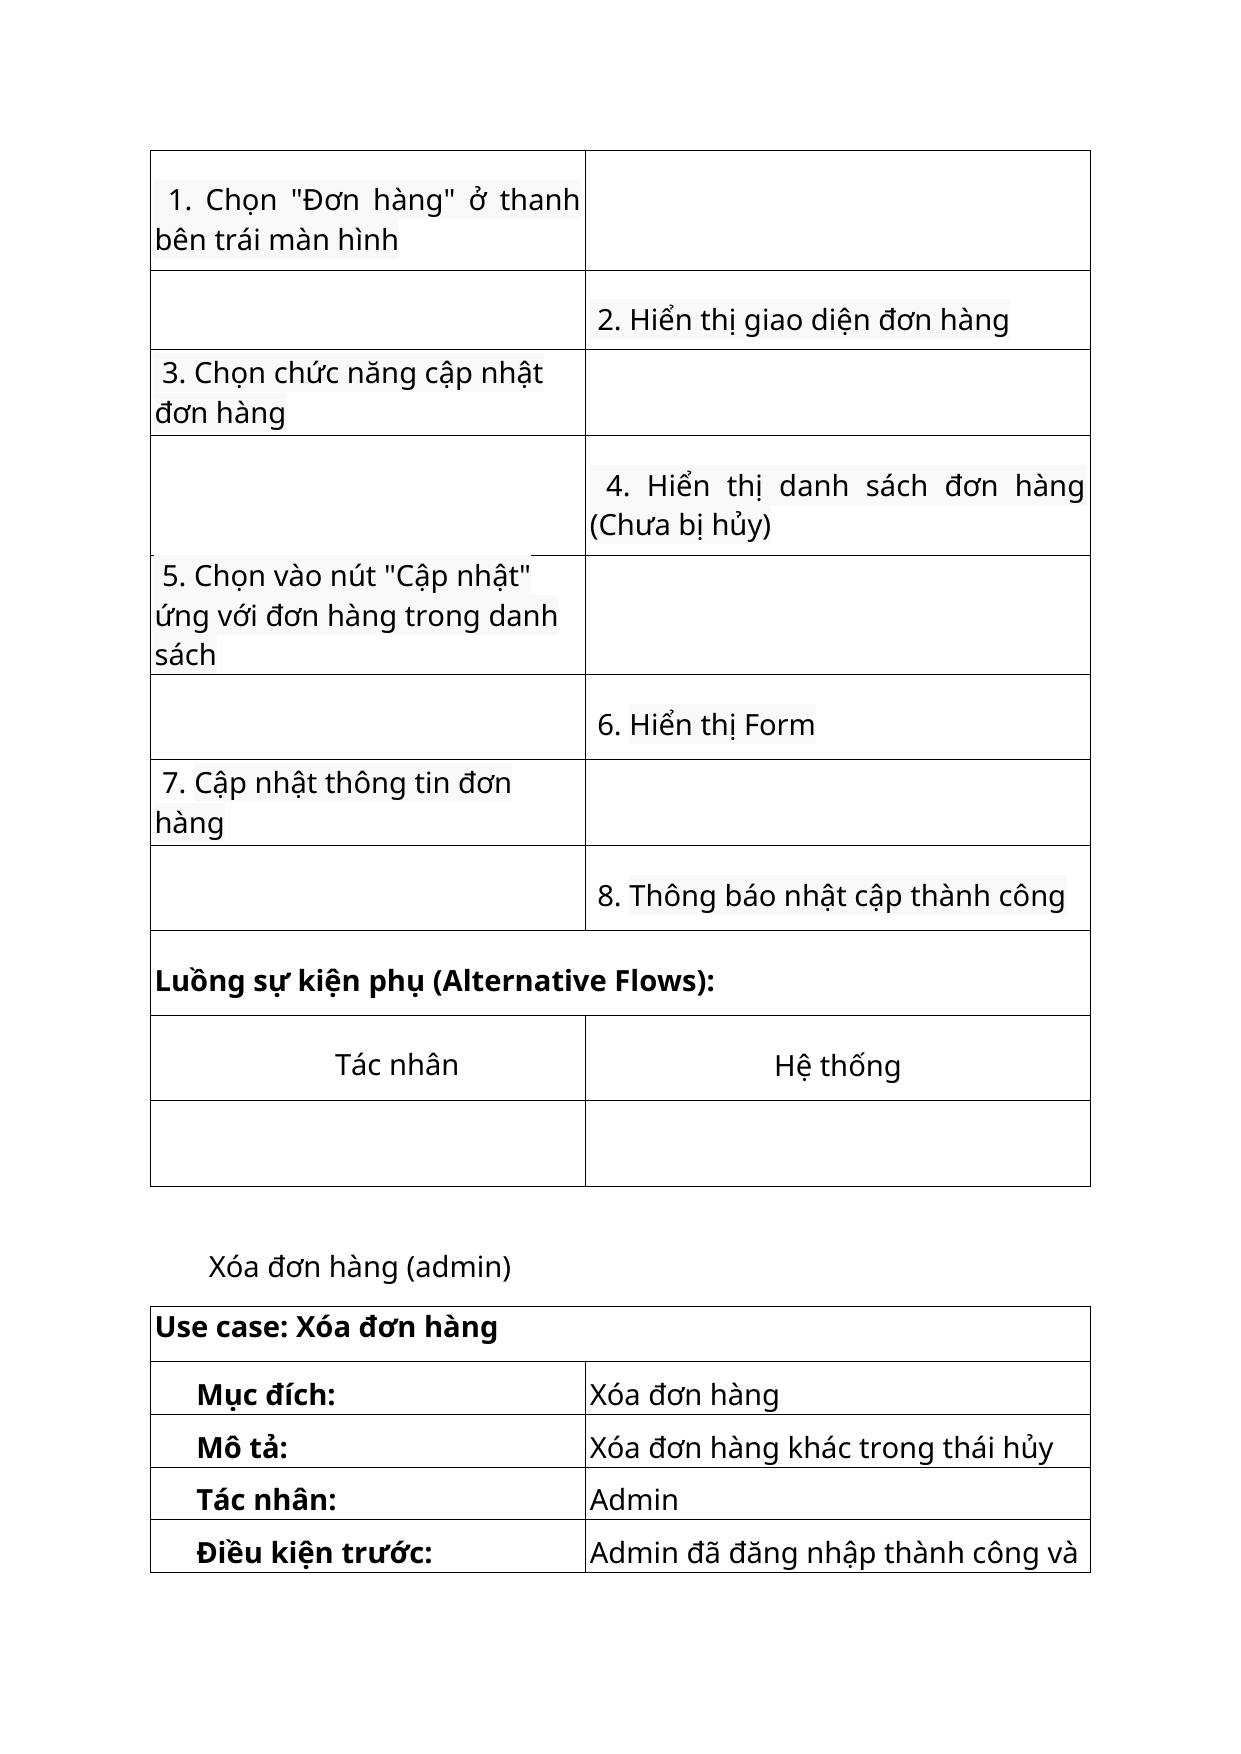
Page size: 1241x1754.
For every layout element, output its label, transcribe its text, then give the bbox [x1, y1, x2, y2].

table_cell Admin [586, 1468, 1090, 1519]
table_cell Xóa đơn hàng [586, 1362, 1090, 1414]
table_cell 7. Cập nhật thông tin đơn hàng [151, 760, 585, 845]
table_cell Luồng sự kiện phụ (Alternative Flows): [151, 931, 1090, 1015]
table_cell Mô tả: [151, 1415, 585, 1467]
table_cell Tác nhân [151, 1016, 585, 1100]
table_cell Mục đích: [151, 1362, 585, 1414]
table_cell Hệ thống [586, 1016, 1090, 1100]
table_cell 6. Hiển thị Form [586, 675, 1090, 759]
table_cell [151, 675, 585, 759]
table_cell Điều kiện trước: [151, 1520, 585, 1572]
table_cell [586, 350, 1090, 435]
text Xóa đơn hàng (admin) [150, 1246, 1090, 1286]
table_cell Xóa đơn hàng khác trong thái hủy [586, 1415, 1090, 1467]
table_cell 3. Chọn chức năng cập nhật đơn hàng [151, 350, 585, 435]
table_cell [151, 1101, 585, 1186]
table_cell 4. Hiển thị danh sách đơn hàng (Chưa bị hủy) [586, 436, 1090, 555]
table_cell [586, 151, 1090, 269]
table_cell 5. Chọn vào nút "Cập nhật" ứng với đơn hàng trong danh sách [217, 556, 585, 674]
table_cell [151, 436, 585, 555]
table_cell [586, 760, 1090, 845]
table_cell [151, 271, 585, 349]
table_cell 1. Chọn "Đơn hàng" ở thanh bên trái màn hình [151, 151, 585, 269]
table_header Use case: Xóa đơn hàng [151, 1307, 1090, 1361]
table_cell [586, 1520, 1090, 1572]
table_cell [151, 846, 585, 930]
table_cell 8. Thông báo nhật cập thành công [586, 846, 1090, 930]
table_cell [586, 556, 1090, 674]
table_cell 2. Hiển thị giao diện đơn hàng [586, 271, 1090, 349]
table_cell [586, 1101, 1090, 1186]
table_cell Tác nhân: [151, 1468, 585, 1519]
